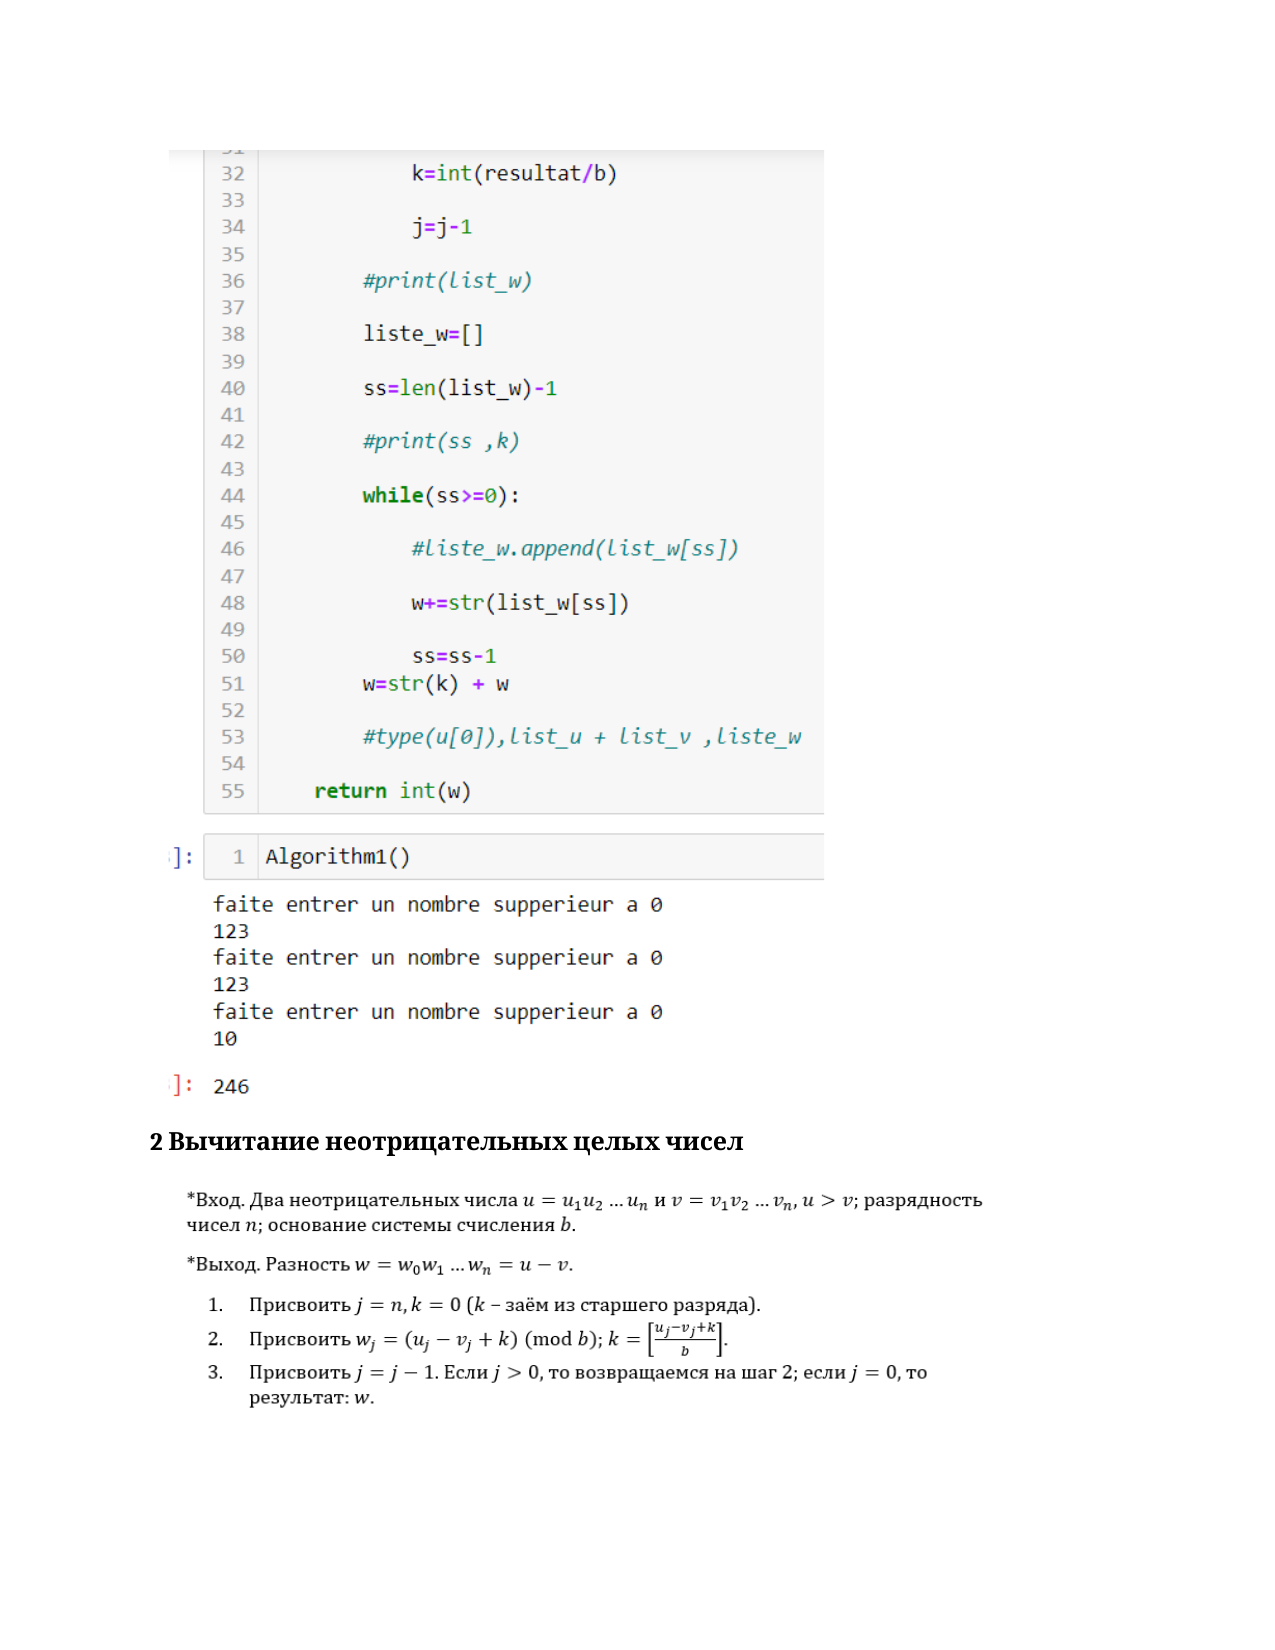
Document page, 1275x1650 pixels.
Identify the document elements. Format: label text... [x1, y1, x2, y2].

text 2 Вычитание неотрицательных целых чисел [150, 1128, 1125, 1157]
picture [168, 1175, 1044, 1417]
picture [168, 150, 825, 1110]
